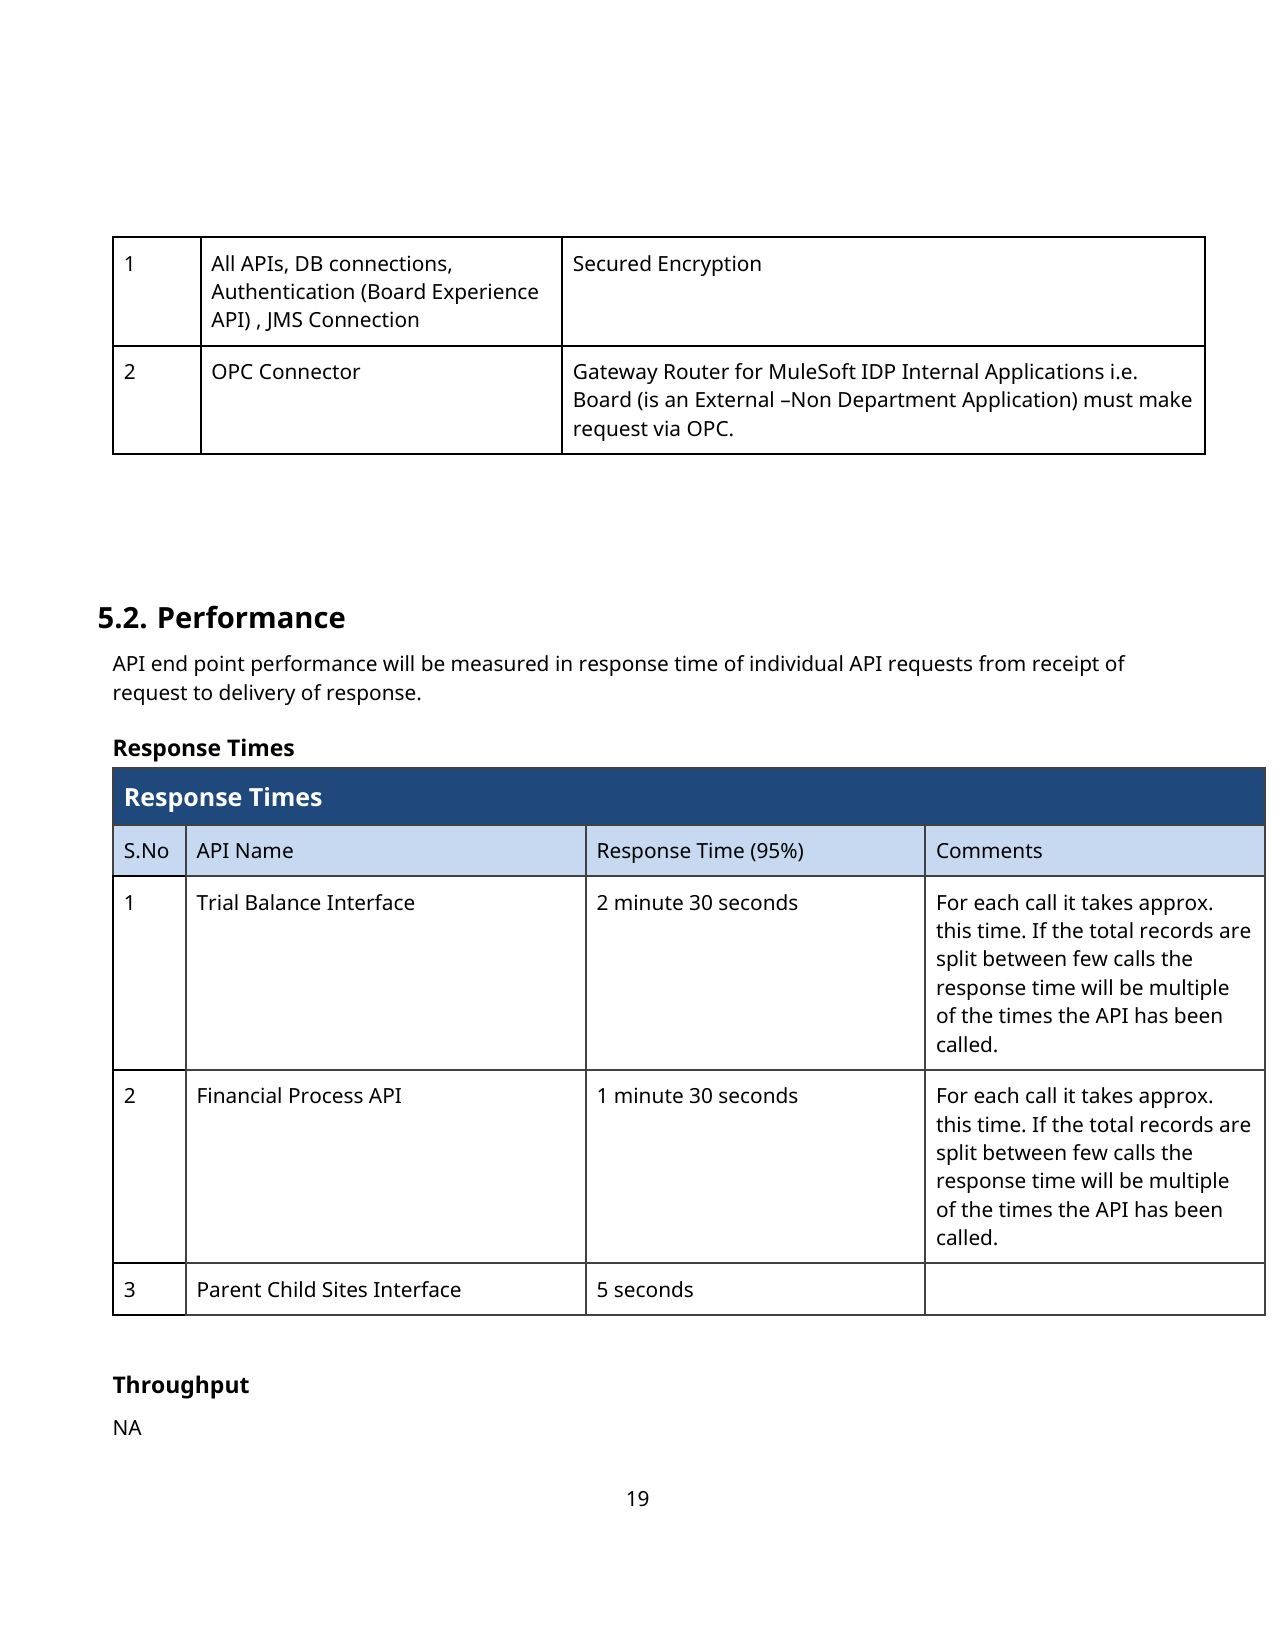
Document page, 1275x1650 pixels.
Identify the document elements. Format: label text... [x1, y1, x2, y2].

table_cell 2 [114, 1071, 185, 1262]
table_cell [926, 1264, 1264, 1314]
table_cell Parent Child Sites Interface [187, 1264, 585, 1314]
table_cell 1 [114, 877, 185, 1069]
table_cell Gateway Router for MuleSoft IDP Internal Applications i.e. Board (is an External –Non Department Application) must make request via OPC. [563, 347, 1204, 453]
table_cell 3 [114, 1264, 185, 1314]
table_cell API Name [187, 826, 585, 875]
table_cell OPC Connector [202, 347, 561, 453]
table_cell 2 [114, 347, 200, 453]
subtitle Throughput [112, 1369, 1163, 1400]
table_header Response Times [114, 769, 1264, 824]
table_cell Trial Balance Interface [187, 877, 585, 1069]
table_cell Comments [926, 826, 1264, 875]
table_cell For each call it takes approx. this time. If the total records are split between few calls the response time will be multiple of the times the API has been called. [926, 877, 1264, 1069]
table_cell For each call it takes approx. this time. If the total records are split between few calls the response time will be multiple of the times the API has been called. [926, 1071, 1264, 1262]
table_cell 1 minute 30 seconds [587, 1071, 924, 1262]
table_cell 1 [114, 238, 200, 344]
table_cell All APIs, DB connections, Authentication (Board Experience API) , JMS Connection [202, 238, 561, 344]
table_cell 2 minute 30 seconds [587, 877, 924, 1069]
subtitle Response Times [112, 731, 1163, 763]
subtitle Performance [97, 597, 1163, 637]
table_cell 5 seconds [587, 1264, 924, 1314]
table_cell S.No [114, 826, 185, 875]
text API end point performance will be measured in response time of individual API requests from receipt of request to delivery of response. [112, 649, 1163, 706]
table_cell Response Time (95%) [587, 826, 924, 875]
table_cell Secured Encryption [563, 238, 1204, 344]
text NA [112, 1413, 1163, 1441]
table_cell Financial Process API [187, 1071, 585, 1262]
